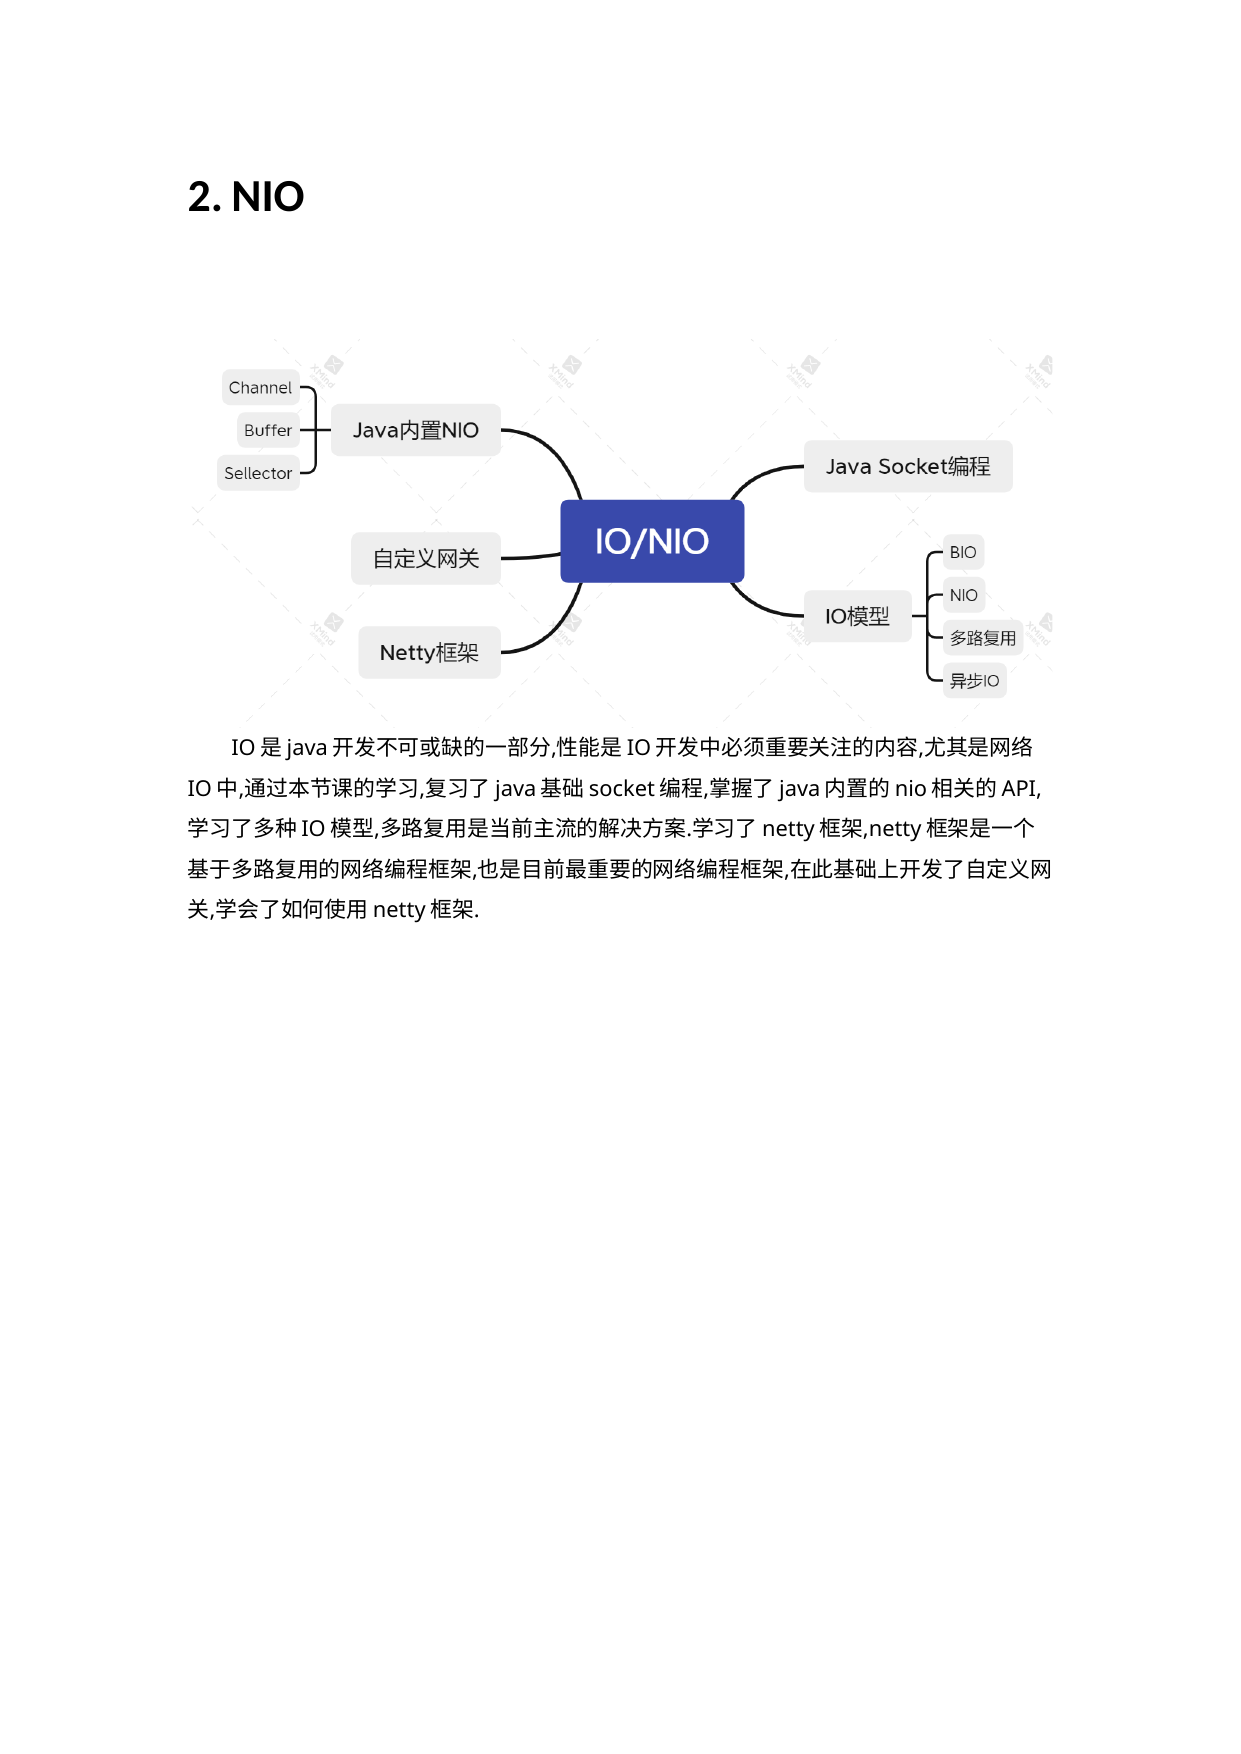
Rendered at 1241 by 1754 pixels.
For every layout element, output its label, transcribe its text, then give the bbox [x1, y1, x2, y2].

subtitle NIO [187, 162, 1053, 227]
picture [187, 339, 1053, 728]
list IO是java开发不可或缺的一部分,性能是IO开发中必须重要关注的内容,尤其是网络IO中,通过本节课的学习,复习了java基础socket编程,掌握了java内置的nio相关的API,学习了多种IO模型,多路复用是当前主流的解决方案.学习了netty框架,netty框架是一个基于多路复用的网络编程框架,也是目前最重要的网络编程框架,在此基础上开发了自定义网关,学会了如何使用netty框架. [187, 729, 1053, 924]
